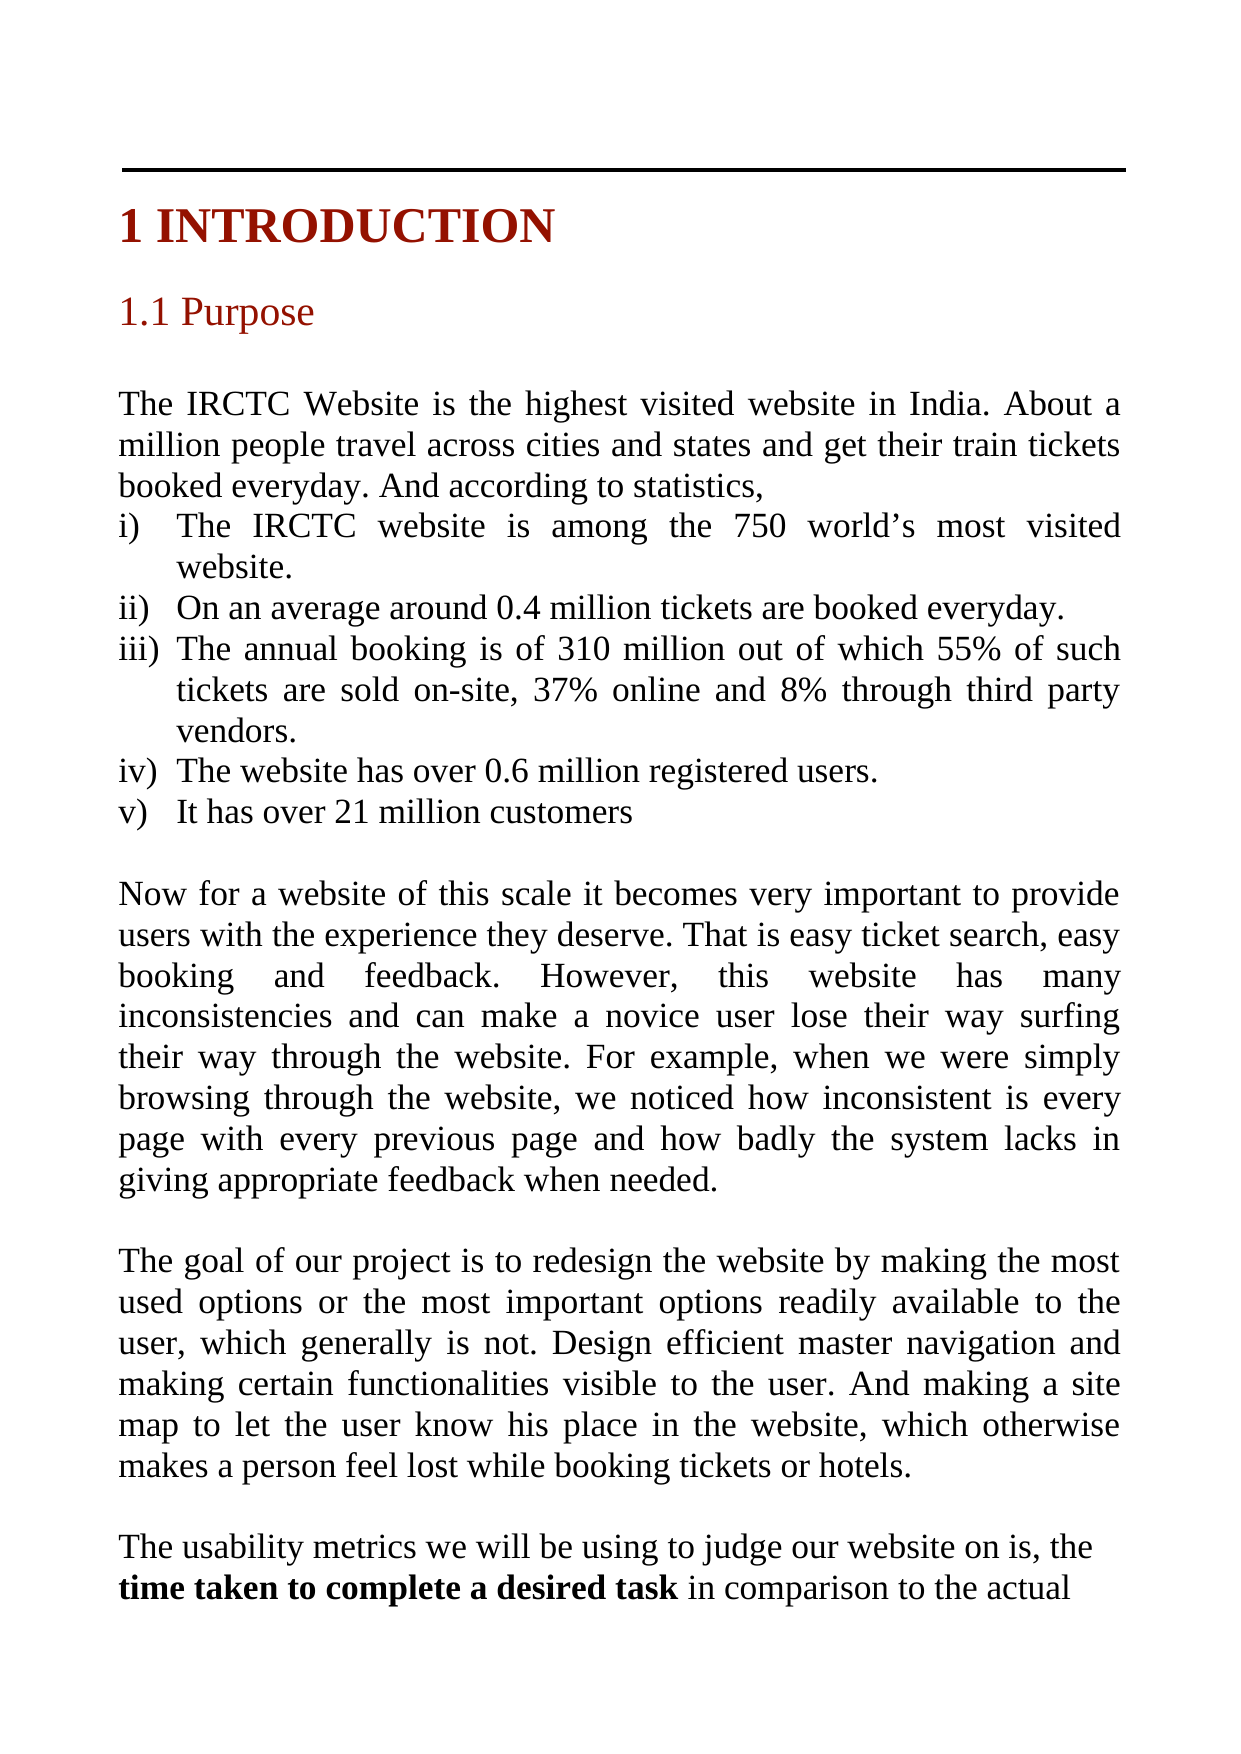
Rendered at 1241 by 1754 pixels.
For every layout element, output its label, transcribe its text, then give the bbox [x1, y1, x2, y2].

text 1.1 Purpose [118, 286, 1122, 334]
text The IRCTC Website is the highest visited website in India. About a million people travel across cities and states and get their train tickets booked everyday. And according to statistics, [118, 382, 1122, 505]
list The annual booking is of 310 million out of which 55% of such tickets are sold on-site, 37% online and 8% through third party vendors. [118, 627, 1122, 750]
list The IRCTC website is among the 750 world’s most visited website. [118, 505, 1122, 586]
text 1 INTRODUCTION [118, 118, 1122, 253]
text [118, 1526, 1122, 1607]
text Now for a website of this scale it becomes very important to provide users with the experience they deserve. That is easy ticket search, easy booking and feedback. However, this website has many inconsistencies and can make a novice user lose their way surfing their way through the website. For example, when we were simply browsing through the website, we noticed how inconsistent is every page with every previous page and how badly the system lacks in giving appropriate feedback when needed. [118, 872, 1122, 1199]
list The website has over 0.6 million registered users. [118, 750, 1122, 791]
list On an average around 0.4 million tickets are booked everyday. [118, 586, 1122, 627]
list It has over 21 million customers [118, 791, 1122, 831]
text The goal of our project is to redesign the website by making the most used options or the most important options readily available to the user, which generally is not. Design efficient master navigation and making certain functionalities visible to the user. And making a site map to let the user know his place in the website, which otherwise makes a person feel lost while booking tickets or hotels. [118, 1240, 1122, 1485]
